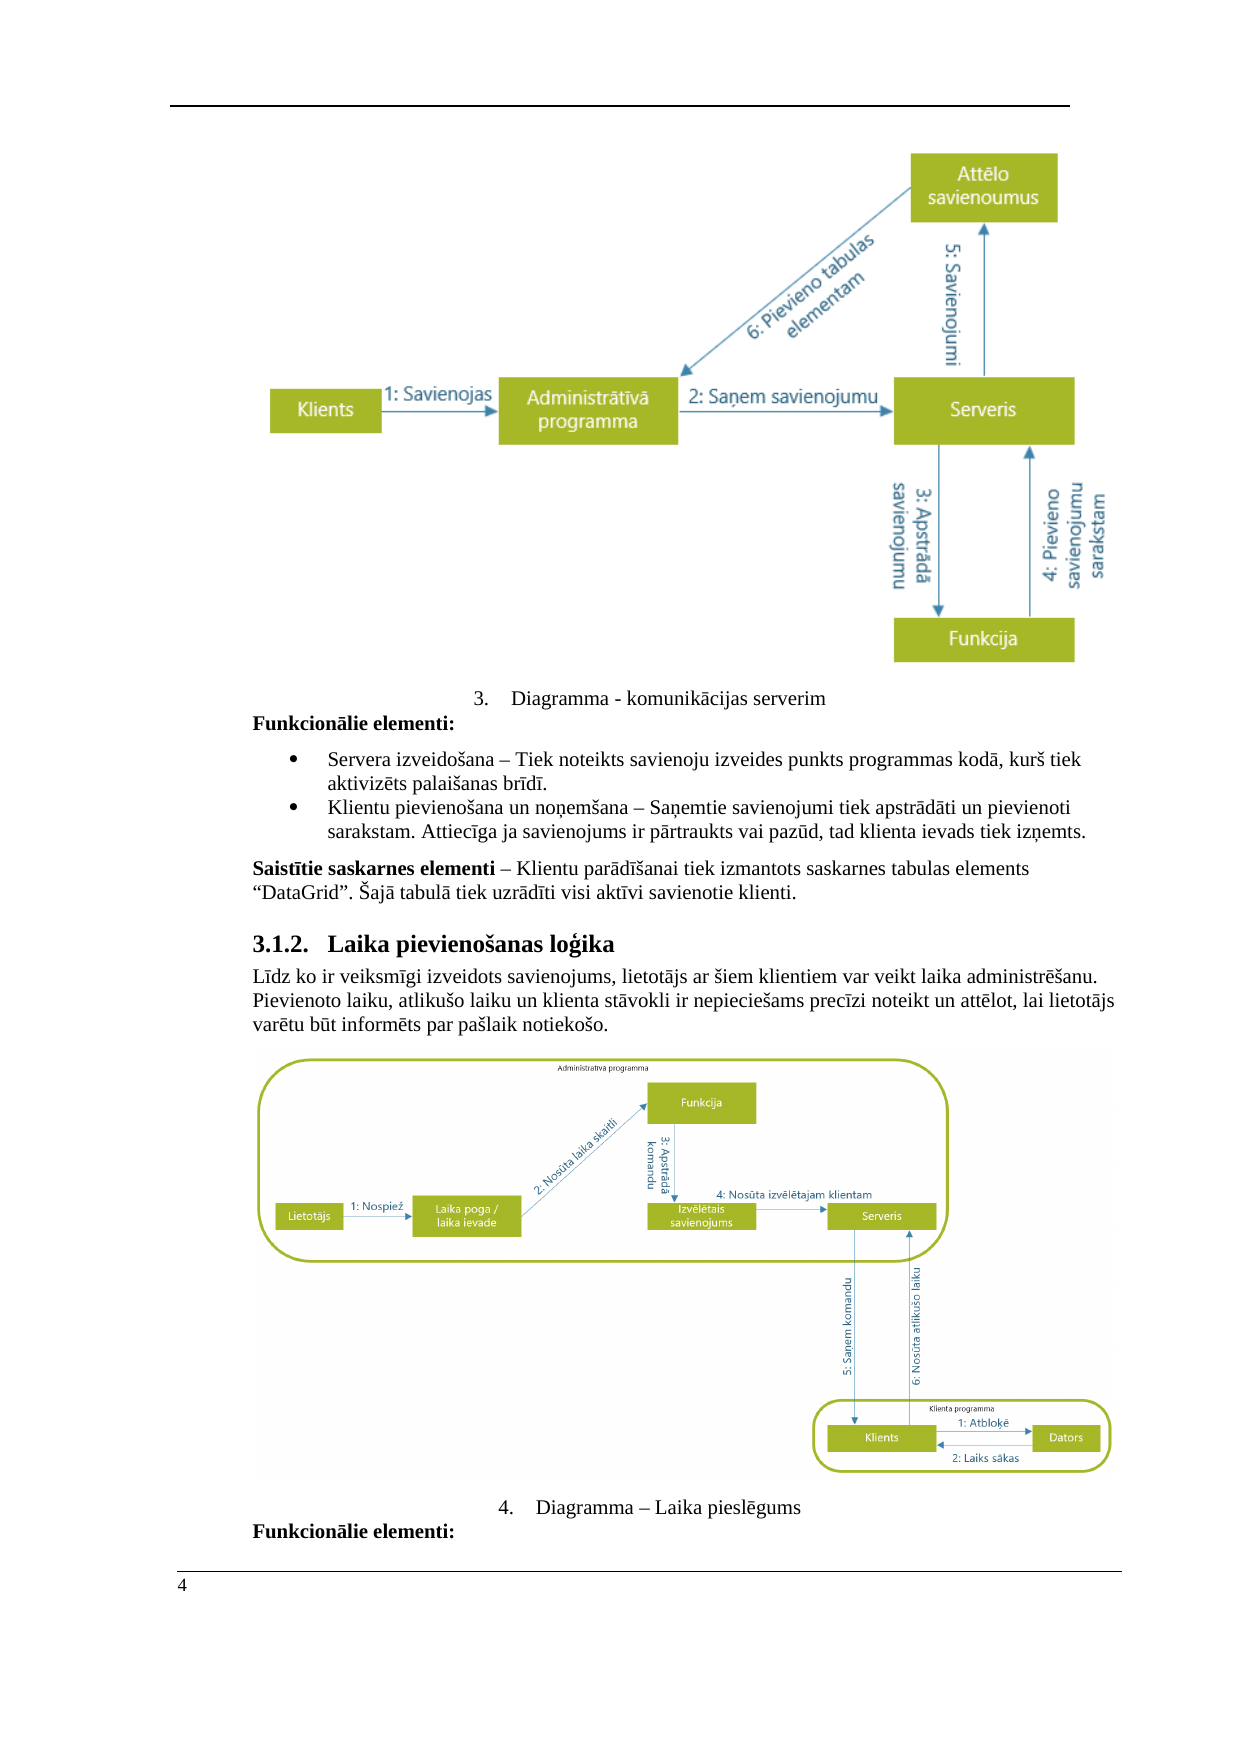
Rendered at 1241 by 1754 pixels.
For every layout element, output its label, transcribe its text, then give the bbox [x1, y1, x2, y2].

subtitle Laika pievienošanas loģika [252, 929, 1122, 958]
text Līdz ko ir veiksmīgi izveidots savienojums, lietotājs ar šiem klientiem var veikt laika administrēšanu. Pievienoto laiku, atlikušo laiku un klienta stāvokli ir nepieciešams precīzi noteikt un attēlot, lai lietotājs varētu būt informēts par pašlaik notiekošo. [252, 964, 1122, 1036]
text Funkcionālie elementi: [252, 710, 1122, 734]
list Servera izveidošana – Tiek noteikts savienoju izveides punkts programmas kodā, kurš tiek aktivizēts palaišanas brīdī. [290, 747, 1122, 795]
text Saistītie saskarnes elementi – Klientu parādīšanai tiek izmantots saskarnes tabulas elements “DataGrid”. Šajā tabulā tiek uzrādīti visi aktīvi savienotie klienti. [252, 856, 1122, 904]
list Klientu pievienošana un noņemšana – Saņemtie savienojumi tiek apstrādāti un pievienoti sarakstam. Attiecīga ja savienojums ir pārtraukts vai pazūd, tad klienta ievads tiek izņemts. [290, 795, 1122, 843]
picture [252, 1048, 1120, 1483]
subtitle Diagramma - komunikācijas serverim [177, 686, 1122, 710]
subtitle Diagramma – Laika pieslēgums [177, 1495, 1122, 1519]
picture [252, 147, 1119, 674]
text Funkcionālie elementi: [252, 1519, 1122, 1543]
